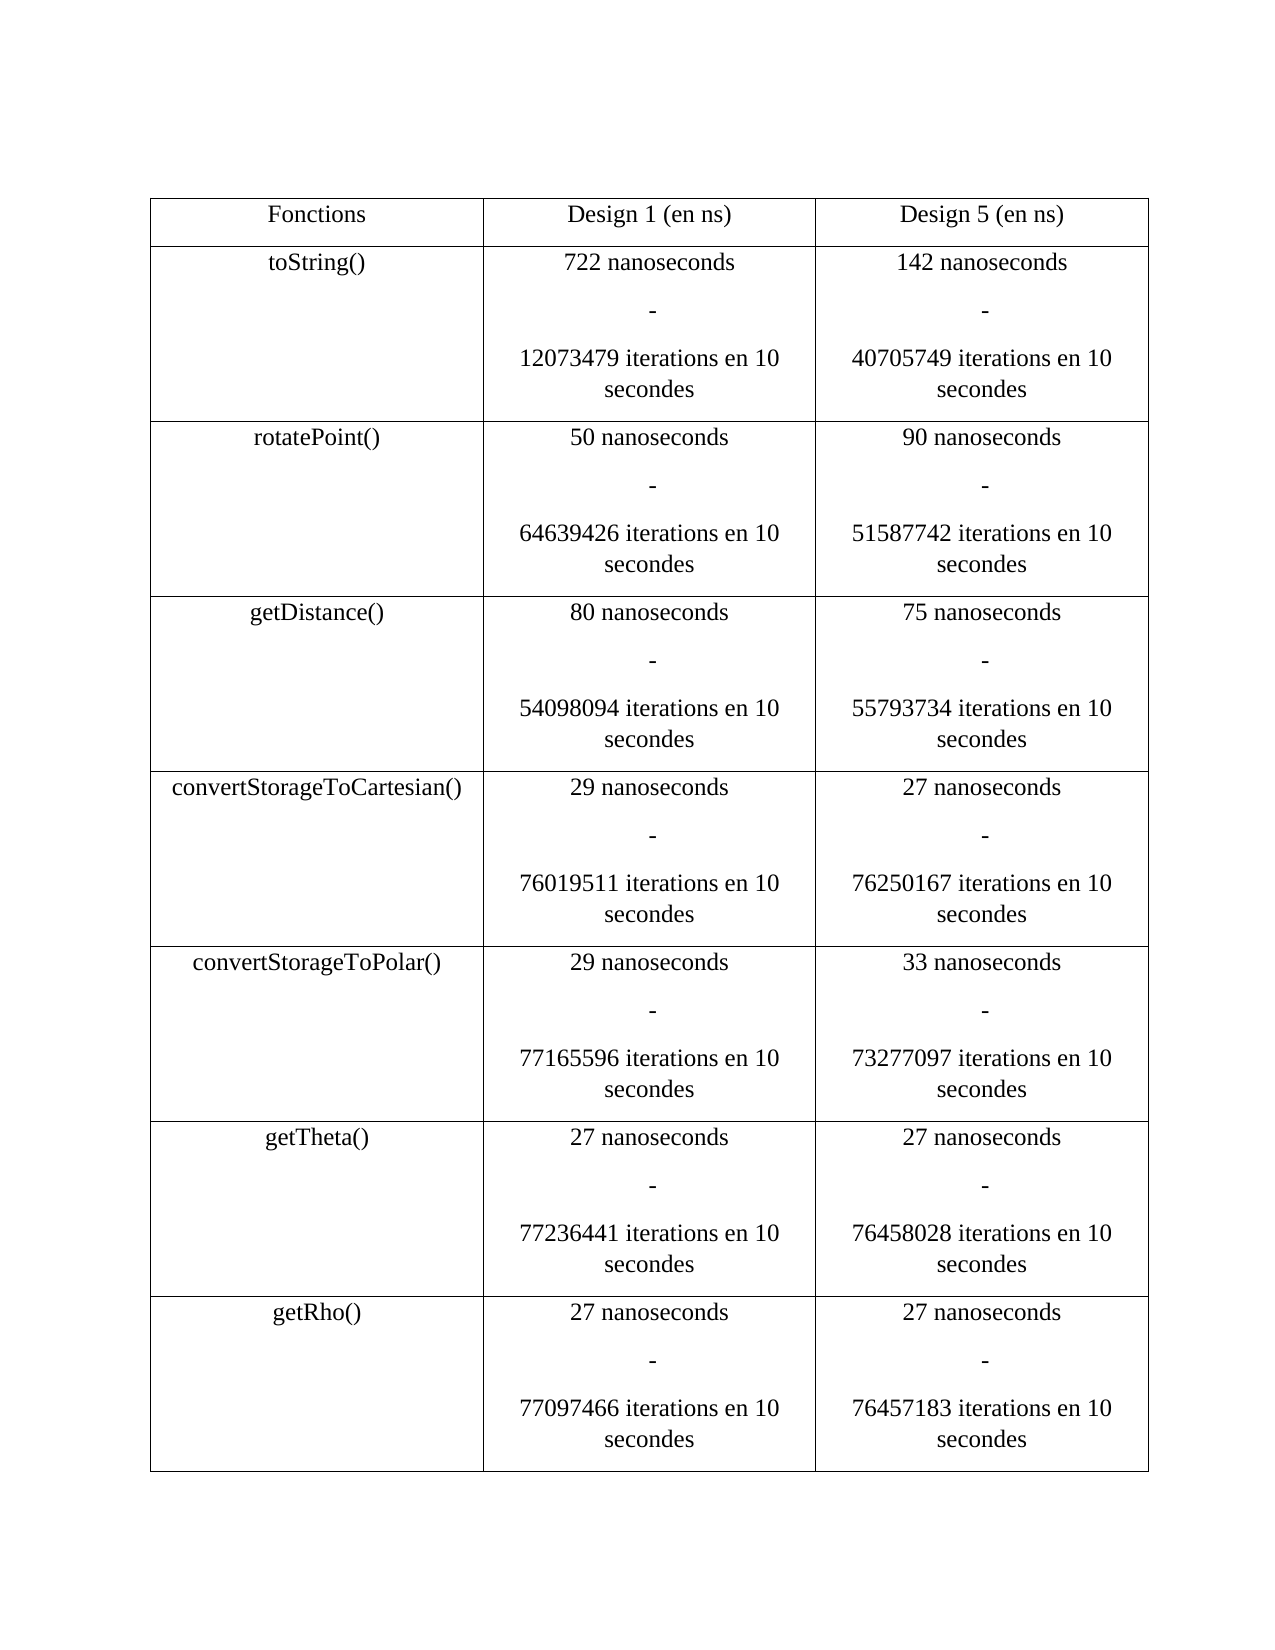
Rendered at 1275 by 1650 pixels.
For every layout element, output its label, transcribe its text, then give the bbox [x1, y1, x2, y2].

table_cell getRho() [151, 1297, 483, 1471]
table_cell 142 nanoseconds - 40705749 iterations en 10 secondes [816, 247, 1148, 421]
table_cell 50 nanoseconds - 64639426 iterations en 10 secondes [484, 422, 815, 596]
table_header Design 5 (en ns) [816, 199, 1148, 246]
table_cell 29 nanoseconds - 76019511 iterations en 10 secondes [484, 772, 815, 946]
table_cell convertStorageToPolar() [151, 947, 483, 1121]
table_header Design 1 (en ns) [484, 199, 815, 246]
table_cell 27 nanoseconds - 77097466 iterations en 10 secondes [484, 1297, 815, 1471]
table_cell 90 nanoseconds - 51587742 iterations en 10 secondes [816, 422, 1148, 596]
table_cell getDistance() [151, 597, 483, 771]
table_cell 27 nanoseconds - 76457183 iterations en 10 secondes [816, 1297, 1148, 1471]
table_cell 27 nanoseconds - 77236441 iterations en 10 secondes [484, 1122, 815, 1296]
table_cell convertStorageToCartesian() [151, 772, 483, 946]
table_cell getTheta() [151, 1122, 483, 1296]
table_cell 722 nanoseconds - 12073479 iterations en 10 secondes [484, 247, 815, 421]
table_cell 75 nanoseconds - 55793734 iterations en 10 secondes [816, 597, 1148, 771]
table_cell 29 nanoseconds - 77165596 iterations en 10 secondes [484, 947, 815, 1121]
table_cell toString() [151, 247, 483, 421]
table_cell 27 nanoseconds - 76250167 iterations en 10 secondes [816, 772, 1148, 946]
table_cell rotatePoint() [151, 422, 483, 596]
table_cell 33 nanoseconds - 73277097 iterations en 10 secondes [816, 947, 1148, 1121]
table_cell 80 nanoseconds - 54098094 iterations en 10 secondes [484, 597, 815, 771]
table_cell 27 nanoseconds - 76458028 iterations en 10 secondes [816, 1122, 1148, 1296]
table_header Fonctions [151, 199, 483, 246]
